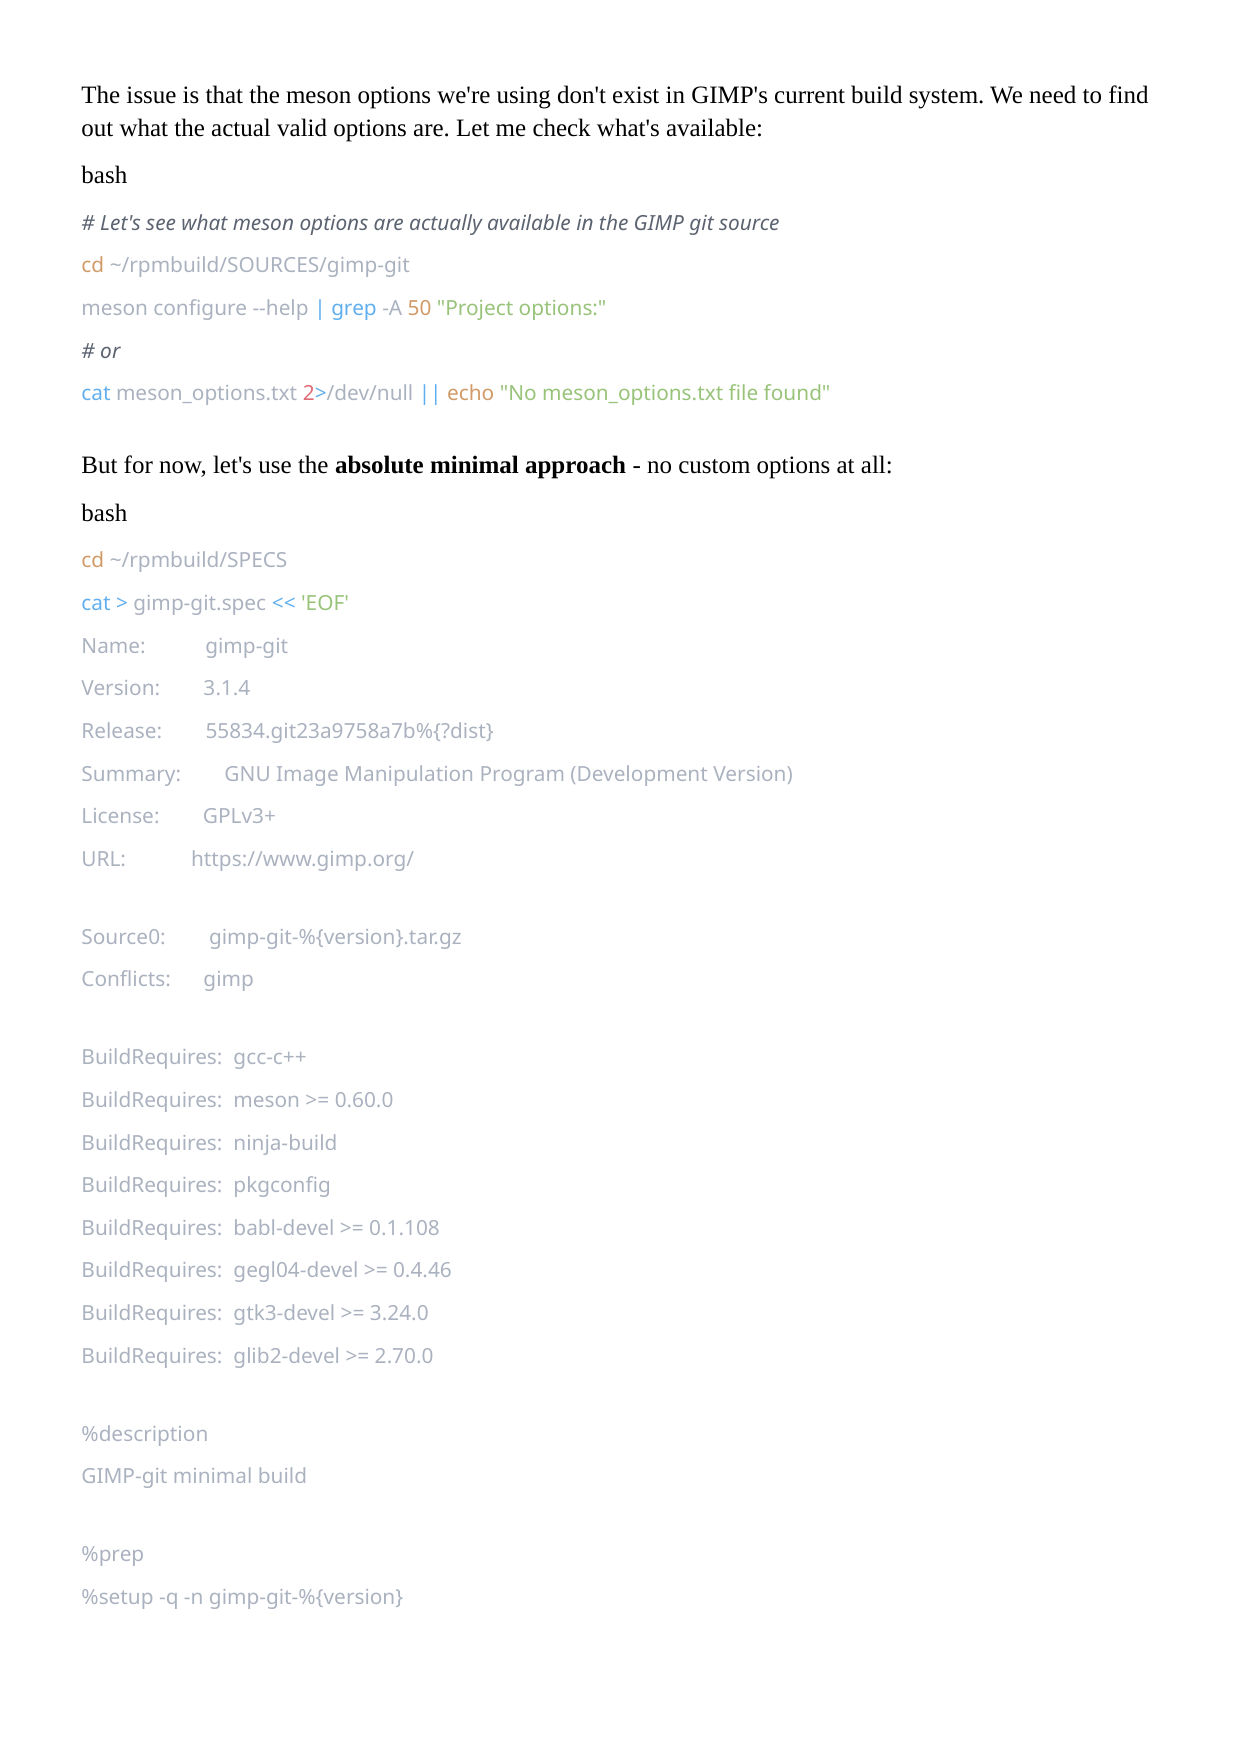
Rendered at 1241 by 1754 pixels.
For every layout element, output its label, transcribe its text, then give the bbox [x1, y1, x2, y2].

text # Let's see what meson options are actually available in the GIMP git source [81, 208, 1150, 236]
text meson configure --help | grep -A 50 "Project options:" [81, 293, 1150, 322]
text BuildRequires: ninja-build [81, 1128, 1150, 1156]
text # or [81, 336, 1150, 364]
text License: GPLv3+ [81, 801, 1150, 830]
text cat meson_options.txt 2>/dev/null || echo "No meson_options.txt file found" [81, 378, 1150, 407]
text BuildRequires: glib2-devel >= 2.70.0 [81, 1341, 1150, 1369]
text BuildRequires: gtk3-devel >= 3.24.0 [81, 1298, 1150, 1327]
text BuildRequires: babl-devel >= 0.1.108 [81, 1213, 1150, 1241]
text Source0: gimp-git-%{version}.tar.gz [81, 922, 1150, 950]
text Name: gimp-git [81, 631, 1150, 659]
text BuildRequires: pkgconfig [81, 1170, 1150, 1199]
text cd ~/rpmbuild/SPECS [81, 546, 1150, 574]
text cd ~/rpmbuild/SOURCES/gimp-git [81, 251, 1150, 279]
text BuildRequires: gegl04-devel >= 0.4.46 [81, 1256, 1150, 1284]
text Release: 55834.git23a9758a7b%{?dist} [81, 716, 1150, 744]
text bash [81, 498, 1150, 527]
text Summary: GNU Image Manipulation Program (Development Version) [81, 759, 1150, 787]
text %setup -q -n gimp-git-%{version} [81, 1582, 1150, 1610]
text URL: https://www.gimp.org/ [81, 844, 1150, 872]
text Conflicts: gimp [81, 964, 1150, 993]
text bash [81, 160, 1150, 189]
text But for now, let's use the absolute minimal approach - no custom options at all: [81, 450, 1150, 479]
text GIMP-git minimal build [81, 1461, 1150, 1490]
text BuildRequires: meson >= 0.60.0 [81, 1085, 1150, 1113]
text %prep [81, 1539, 1150, 1568]
text cat > gimp-git.spec << 'EOF' [81, 588, 1150, 617]
text Version: 3.1.4 [81, 673, 1150, 702]
text %description [81, 1419, 1150, 1447]
text BuildRequires: gcc-c++ [81, 1042, 1150, 1071]
text The issue is that the meson options we're using don't exist in GIMP's current build system. We need to find out what the actual valid options are. Let me check what's available: [81, 80, 1150, 141]
